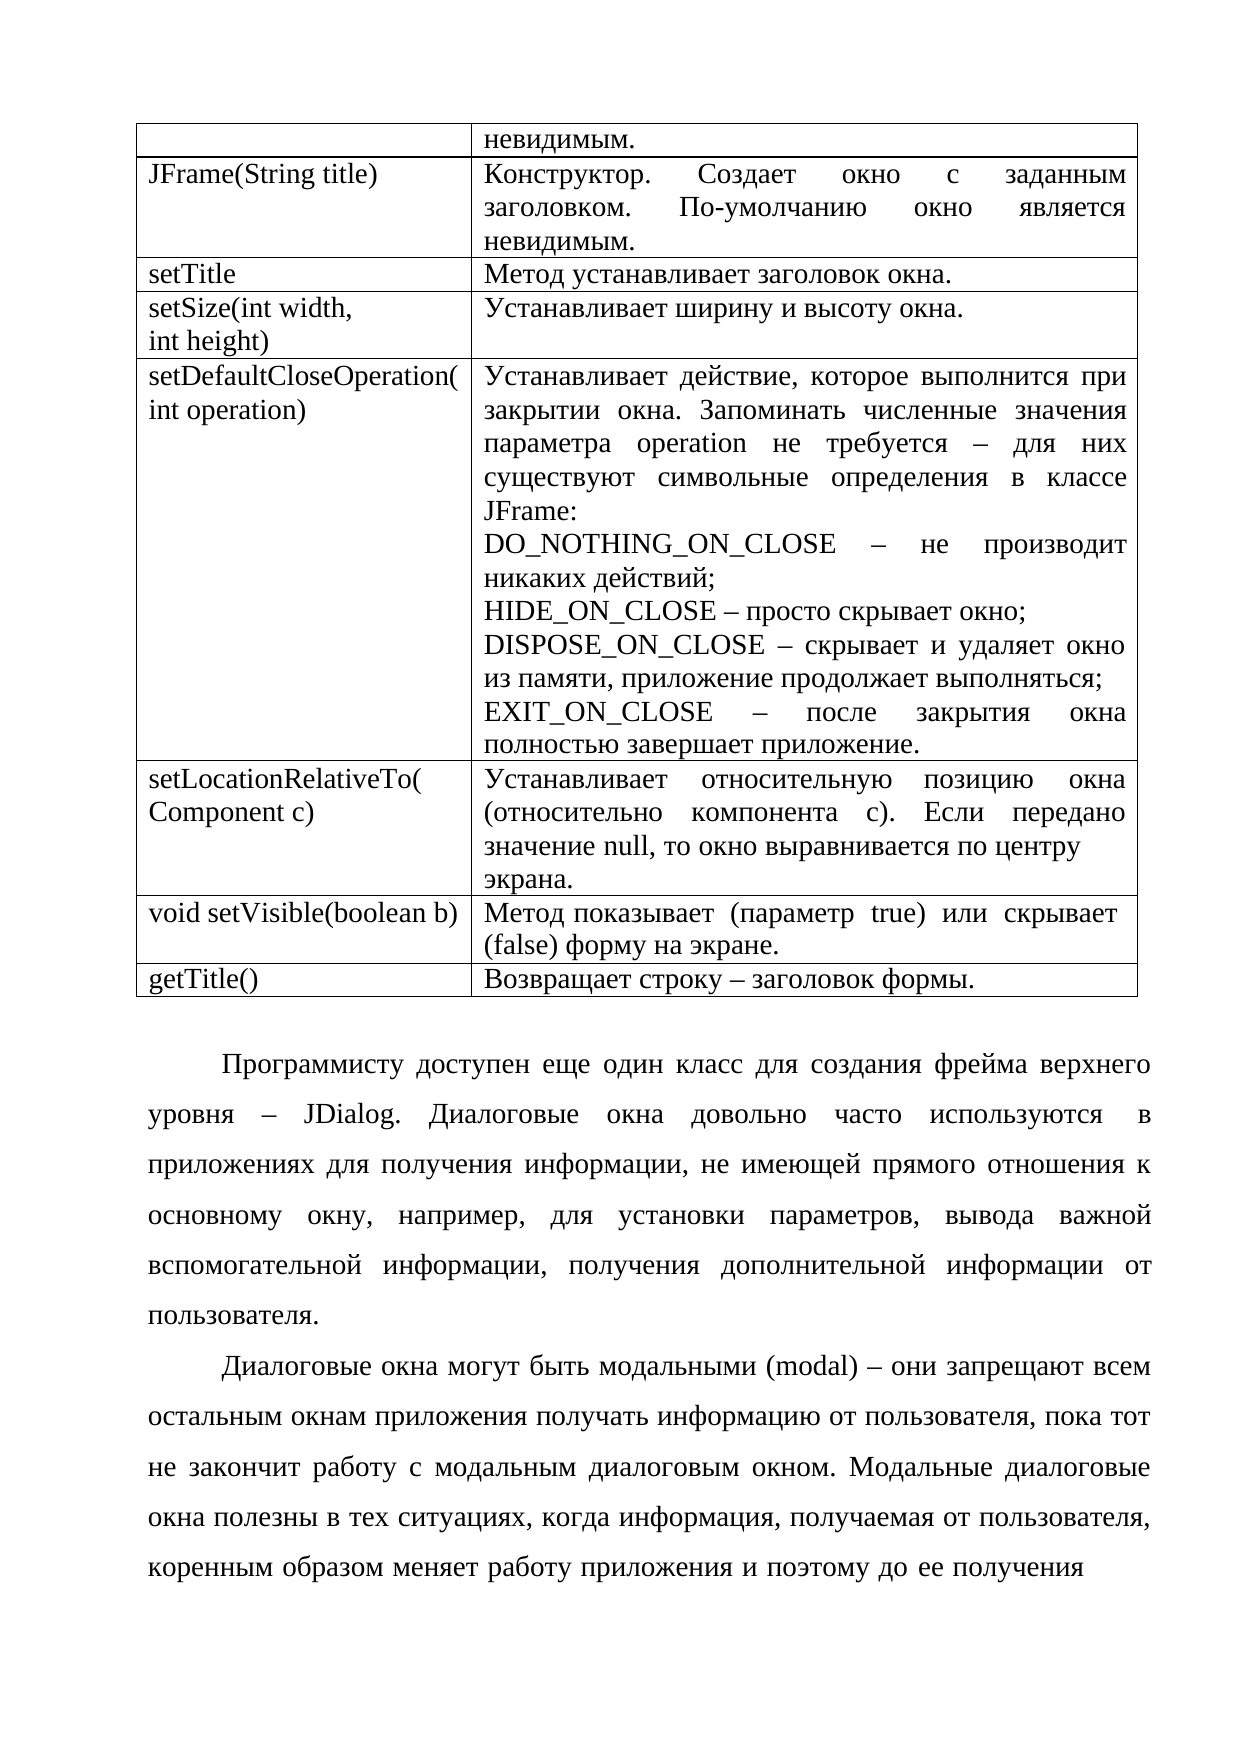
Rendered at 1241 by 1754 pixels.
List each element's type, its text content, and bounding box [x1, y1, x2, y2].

table_cell Возвращает строку – заголовок формы. [472, 964, 1137, 996]
table_cell getTitle() [137, 964, 471, 996]
table_cell setTitle [137, 258, 471, 291]
table_cell Устанавливает ширину и высоту окна. [472, 292, 1137, 357]
table_cell void setVisible(boolean b) [137, 896, 471, 962]
text Диалоговые окна могут быть модальными (modal) – они запрещают всем остальным окнам приложения получать информацию от пользователя, пока тот не закончит работу с модальным диалоговым окном. Модальные диалоговые окна полезны в тех ситуациях, когда информация, получаемая от пользователя, коренным образом меняет работу приложения и поэтому до ее получения [148, 1348, 1152, 1583]
table_header [137, 124, 471, 156]
text Программисту доступен еще один класс для создания фрейма верхнего уровня – JDialog. Диалоговые окна довольно часто используются в приложениях для получения информации, не имеющей прямого отношения к основному окну, например, для установки параметров, вывода важной вспомогательной информации, получения дополнительной информации от пользователя. [148, 1046, 1152, 1331]
table_header невидимым. [472, 124, 1137, 156]
table_cell Метод показывает (параметр true) или скрывает (false) форму на экране. [472, 896, 1137, 962]
table_cell Устанавливает действие, которое выполнится при закрытии окна. Запоминать численные значения параметра operation не требуется – для них существуют символьные определения в классе JFrame: DO_NOTHING_ON_CLOSE – не производит никаких действий; HIDE_ON_CLOSE – просто скрывает окно; DISPOSE_ON_CLOSE – скрывает и удаляет окно из памяти, приложение продолжает выполняться; EXIT_ON_CLOSE – после закрытия окна полностью завершает приложение. [472, 359, 1137, 760]
table_cell Устанавливает относительную позицию окна (относительно компонента c). Если передано значение null, то окно выравнивается по центру экрана. [472, 761, 1137, 895]
table_cell setLocationRelativeTo( Component c) [137, 761, 471, 895]
table_cell setSize(int width, int height) [137, 292, 471, 357]
table_cell Метод устанавливает заголовок окна. [472, 258, 1137, 291]
table_cell JFrame(String title) [137, 158, 471, 257]
table_cell setDefaultCloseOperation( int operation) [137, 359, 471, 760]
table_cell Конструктор. Создает окно с заданным заголовком. По-умолчанию окно является невидимым. [472, 158, 1137, 257]
